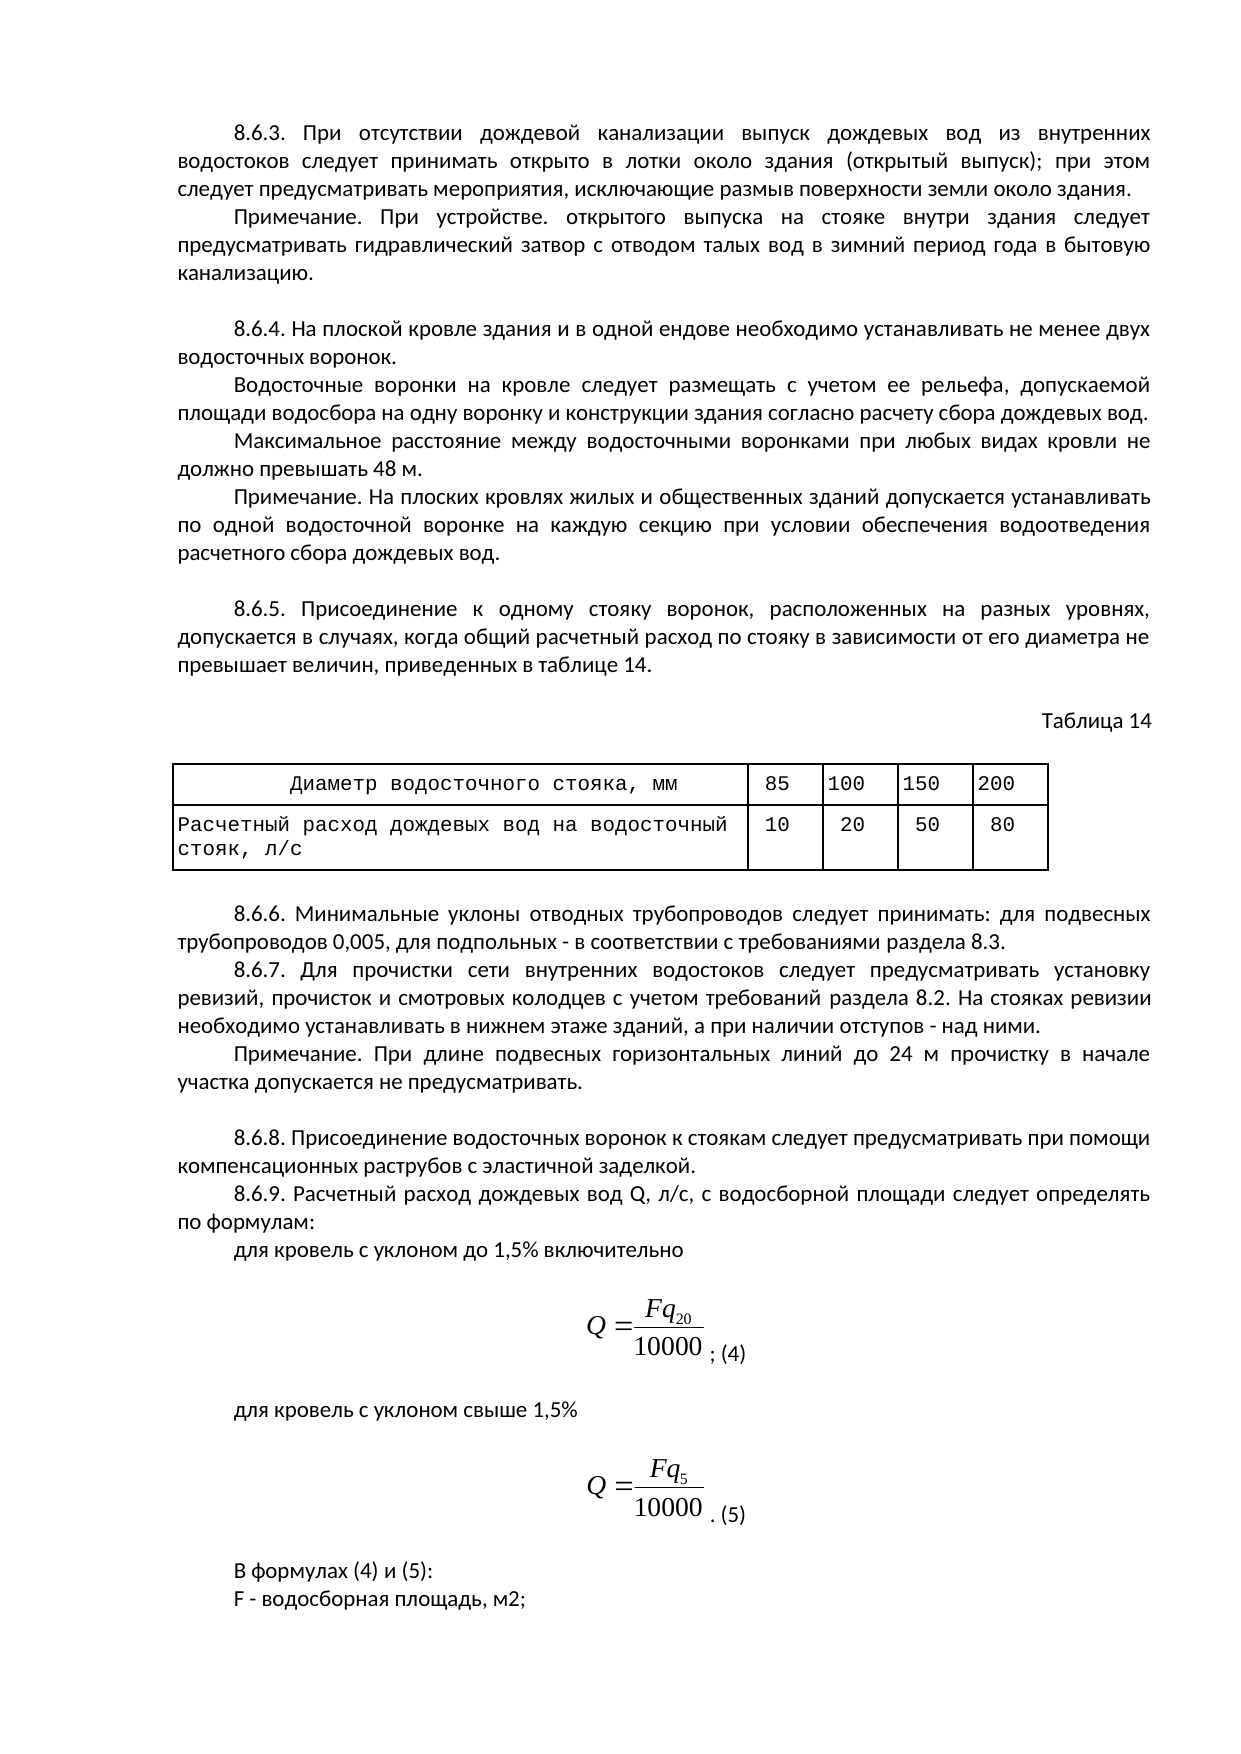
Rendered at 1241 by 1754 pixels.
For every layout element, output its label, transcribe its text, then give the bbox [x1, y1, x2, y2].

table_cell 80 [974, 806, 1047, 869]
table_header 85 [749, 765, 822, 804]
text 8.6.5. Присоединение к одному стояку воронок, расположенных на разных уровнях, допускается в случаях, когда общий расчетный расход по стояку в зависимости от его диаметра не превышает величин, приведенных в таблице 14. [177, 594, 1152, 678]
table_cell 20 [824, 806, 897, 869]
text для кровель с уклоном до 1,5% включительно [177, 1235, 1152, 1263]
text для кровель с уклоном свыше 1,5% [177, 1396, 1152, 1423]
table_header Диаметр водосточного стояка, мм [174, 765, 747, 804]
table_header 200 [974, 765, 1047, 804]
text . (5) [177, 1452, 1152, 1528]
text Максимальное расстояние между водосточными воронками при любых видах кровли не должно превышать 48 м. [177, 426, 1152, 482]
table_header 150 [899, 765, 972, 804]
text 8.6.6. Минимальные уклоны отводных трубопроводов следует принимать: для подвесных трубопроводов 0,005, для подпольных - в соответствии с требованиями раздела 8.3. [177, 899, 1152, 955]
text F - водосборная площадь, м2; [177, 1584, 1152, 1612]
text В формулах (4) и (5): [177, 1556, 1152, 1584]
text Таблица 14 [177, 707, 1152, 734]
table_header 100 [824, 765, 897, 804]
text 8.6.7. Для прочистки сети внутренних водостоков следует предусматривать установку ревизий, прочисток и смотровых колодцев с учетом требований раздела 8.2. На стояках ревизии необходимо устанавливать в нижнем этаже зданий, а при наличии отступов - над ними. [177, 955, 1152, 1039]
table_cell 10 [749, 806, 822, 869]
table_cell 50 [899, 806, 972, 869]
text Примечание. На плоских кровлях жилых и общественных зданий допускается устанавливать по одной водосточной воронке на каждую секцию при условии обеспечения водоотведения расчетного сбора дождевых вод. [177, 482, 1152, 566]
text 8.6.9. Расчетный расход дождевых вод Q, л/с, с водосборной площади следует определять по формулам: [177, 1179, 1152, 1235]
text 8.6.4. На плоской кровле здания и в одной ендове необходимо устанавливать не менее двух водосточных воронок. [177, 314, 1152, 370]
table_cell Расчетный расход дождевых вод на водосточный стояк, л/с [174, 806, 747, 869]
text Водосточные воронки на кровле следует размещать с учетом ее рельефа, допускаемой площади водосбора на одну воронку и конструкции здания согласно расчету сбора дождевых вод. [177, 370, 1152, 426]
text Примечание. При длине подвесных горизонтальных линий до 24 м прочистку в начале участка допускается не предусматривать. [177, 1039, 1152, 1095]
text ; (4) [177, 1291, 1152, 1367]
text 8.6.8. Присоединение водосточных воронок к стоякам следует предусматривать при помощи компенсационных раструбов с эластичной заделкой. [177, 1123, 1152, 1179]
text Примечание. При устройстве. открытого выпуска на стояке внутри здания следует предусматривать гидравлический затвор с отводом талых вод в зимний период года в бытовую канализацию. [177, 202, 1152, 286]
text 8.6.3. При отсутствии дождевой канализации выпуск дождевых вод из внутренних водостоков следует принимать открыто в лотки около здания (открытый выпуск); при этом следует предусматривать мероприятия, исключающие размыв поверхности земли около здания. [177, 118, 1152, 202]
